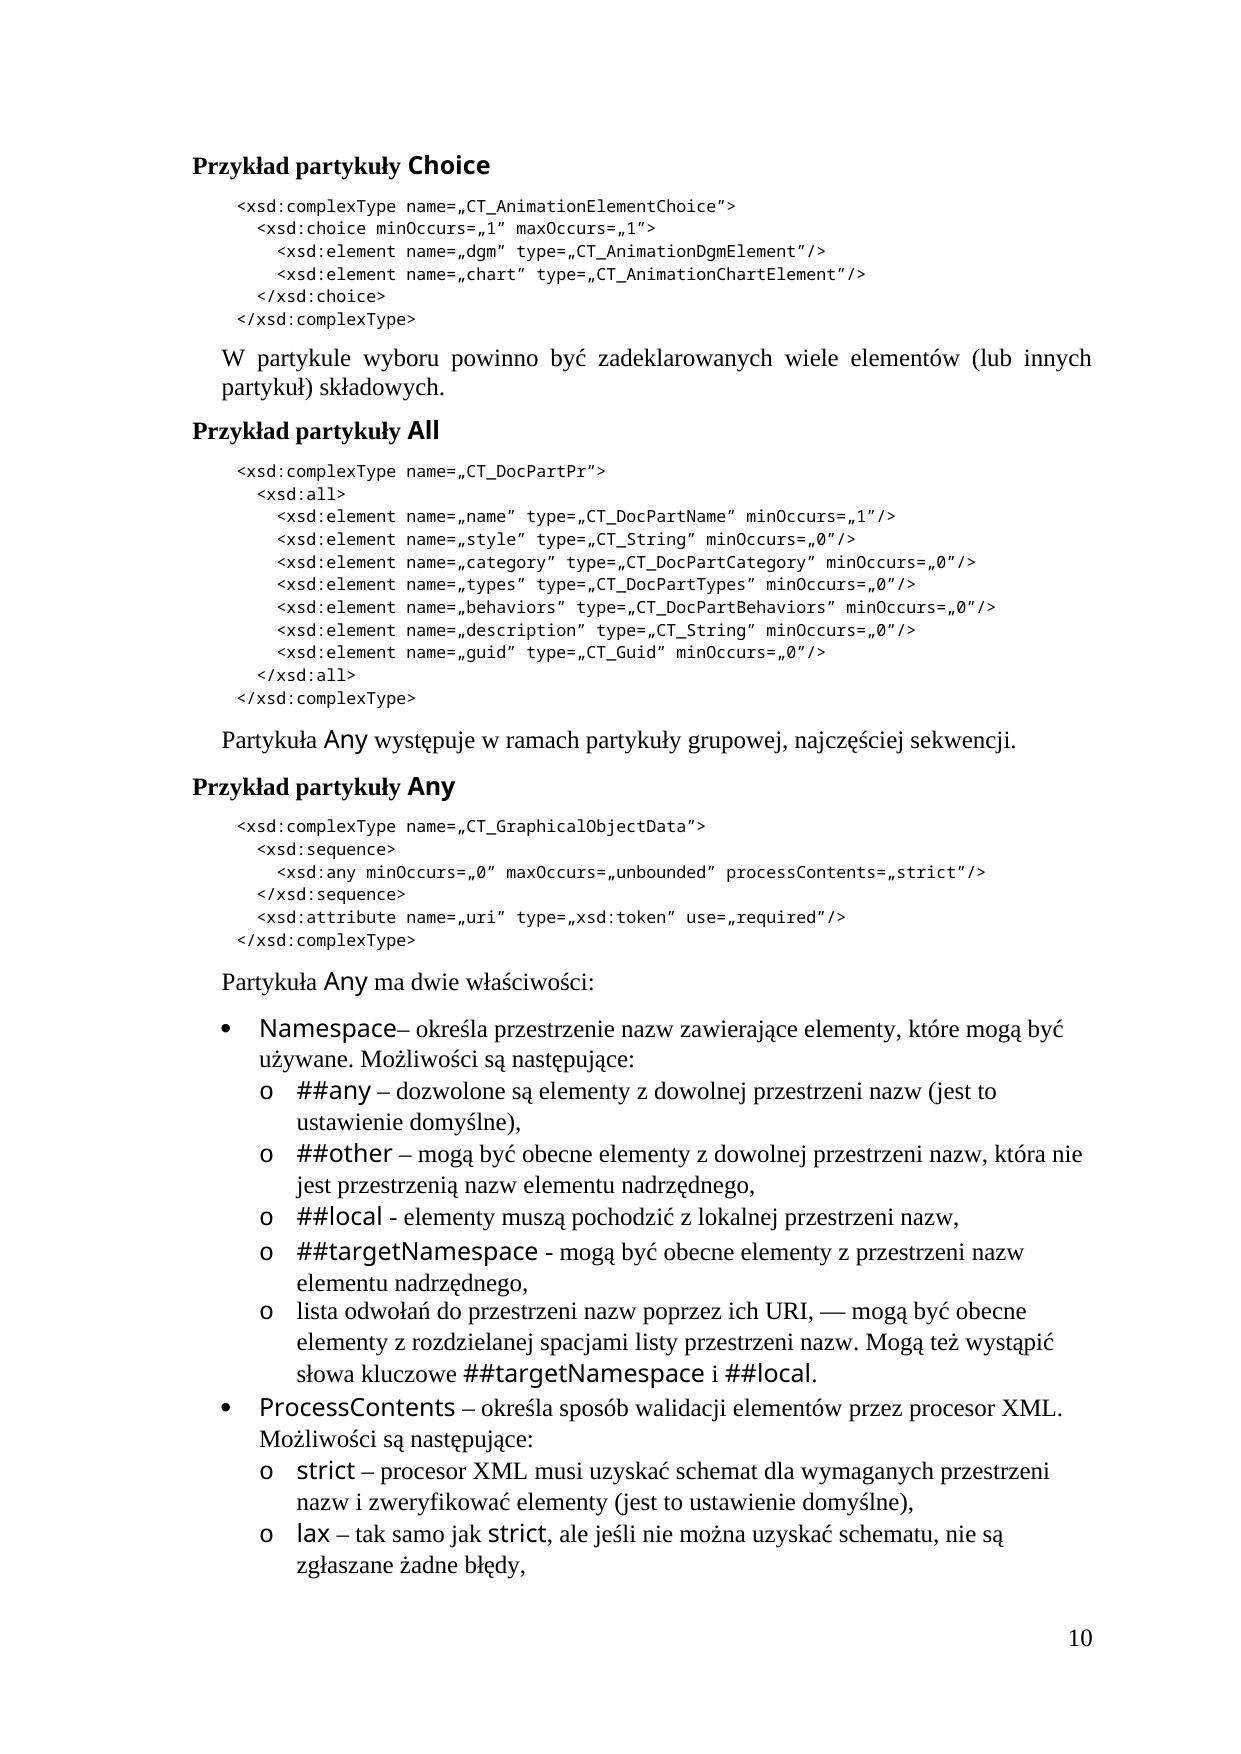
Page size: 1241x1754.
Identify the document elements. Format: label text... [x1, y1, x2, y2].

text <xsd:any minOccurs=„0” maxOccurs=„unbounded” processContents=„strict”/> [236, 860, 1093, 883]
text <xsd:element name=„dgm” type=„CT_AnimationDgmElement”/> [236, 239, 1093, 262]
list ##targetNamespace - mogą być obecne elementy z przestrzeni nazw elementu nadrzędnego, [259, 1233, 1093, 1296]
title Przykład partykuły All [192, 413, 1093, 447]
text <xsd:element name=„style” type=„CT_String” minOccurs=„0”/> [236, 528, 1093, 550]
list ##local - elementy muszą pochodzić z lokalnej przestrzeni nazw, [259, 1199, 1093, 1233]
list Namespace– określa przestrzenie nazw zawierające elementy, które mogą być używane. Możliwości są następujące: [221, 1010, 1093, 1073]
title Przykład partykuły Any [192, 768, 1093, 802]
text </xsd:complexType> [236, 308, 1093, 330]
text <xsd:element name=„behaviors” type=„CT_DocPartBehaviors” minOccurs=„0”/> [236, 596, 1093, 618]
list ProcessContents – określa sposób walidacji elementów przez procesor XML. Możliwości są następujące: [221, 1390, 1093, 1453]
list lax – tak samo jak strict, ale jeśli nie można uzyskać schematu, nie są zgłaszane żadne błędy, [259, 1516, 1093, 1579]
text <xsd:complexType name=„CT_DocPartPr”> [236, 459, 1093, 482]
text <xsd:element name=„name” type=„CT_DocPartName” minOccurs=„1”/> [236, 505, 1093, 528]
text <xsd:attribute name=„uri” type=„xsd:token” use=„required”/> [236, 906, 1093, 928]
text <xsd:element name=„types” type=„CT_DocPartTypes” minOccurs=„0”/> [236, 573, 1093, 596]
title Przykład partykuły Choice [192, 148, 1093, 182]
text W partykule wyboru powinno być zadeklarowanych wiele elementów (lub innych partykuł) składowych. [221, 343, 1093, 400]
text <xsd:element name=„description” type=„CT_String” minOccurs=„0”/> [236, 618, 1093, 641]
text Partykuła Any występuje w ramach partykuły grupowej, najczęściej sekwencji. [221, 722, 1093, 756]
list ##other – mogą być obecne elementy z dowolnej przestrzeni nazw, która nie jest przestrzenią nazw elementu nadrzędnego, [259, 1136, 1093, 1199]
list ##any – dozwolone są elementy z dowolnej przestrzeni nazw (jest to ustawienie domyślne), [259, 1073, 1093, 1136]
list strict – procesor XML musi uzyskać schemat dla wymaganych przestrzeni nazw i zweryfikować elementy (jest to ustawienie domyślne), [259, 1453, 1093, 1516]
text Partykuła Any ma dwie właściwości: [221, 964, 1093, 998]
list lista odwołań do przestrzeni nazw poprzez ich URI, — mogą być obecne elementy z rozdzielanej spacjami listy przestrzeni nazw. Mogą też wystąpić słowa kluczowe ##targetNamespace i ##local. [259, 1296, 1093, 1390]
text </xsd:sequence> [236, 883, 1093, 906]
text <xsd:all> [236, 482, 1093, 505]
text </xsd:choice> [236, 285, 1093, 308]
text <xsd:choice minOccurs=„1” maxOccurs=„1”> [236, 217, 1093, 239]
text </xsd:complexType> [236, 928, 1093, 951]
text </xsd:all> [236, 664, 1093, 687]
text </xsd:complexType> [236, 687, 1093, 709]
text <xsd:complexType name=„CT_GraphicalObjectData”> [236, 815, 1093, 838]
text <xsd:element name=„category” type=„CT_DocPartCategory” minOccurs=„0”/> [236, 550, 1093, 573]
text <xsd:complexType name=„CT_AnimationElementChoice”> [236, 194, 1093, 217]
text <xsd:element name=„chart” type=„CT_AnimationChartElement”/> [236, 262, 1093, 285]
text <xsd:sequence> [236, 838, 1093, 860]
text <xsd:element name=„guid” type=„CT_Guid” minOccurs=„0”/> [236, 641, 1093, 664]
